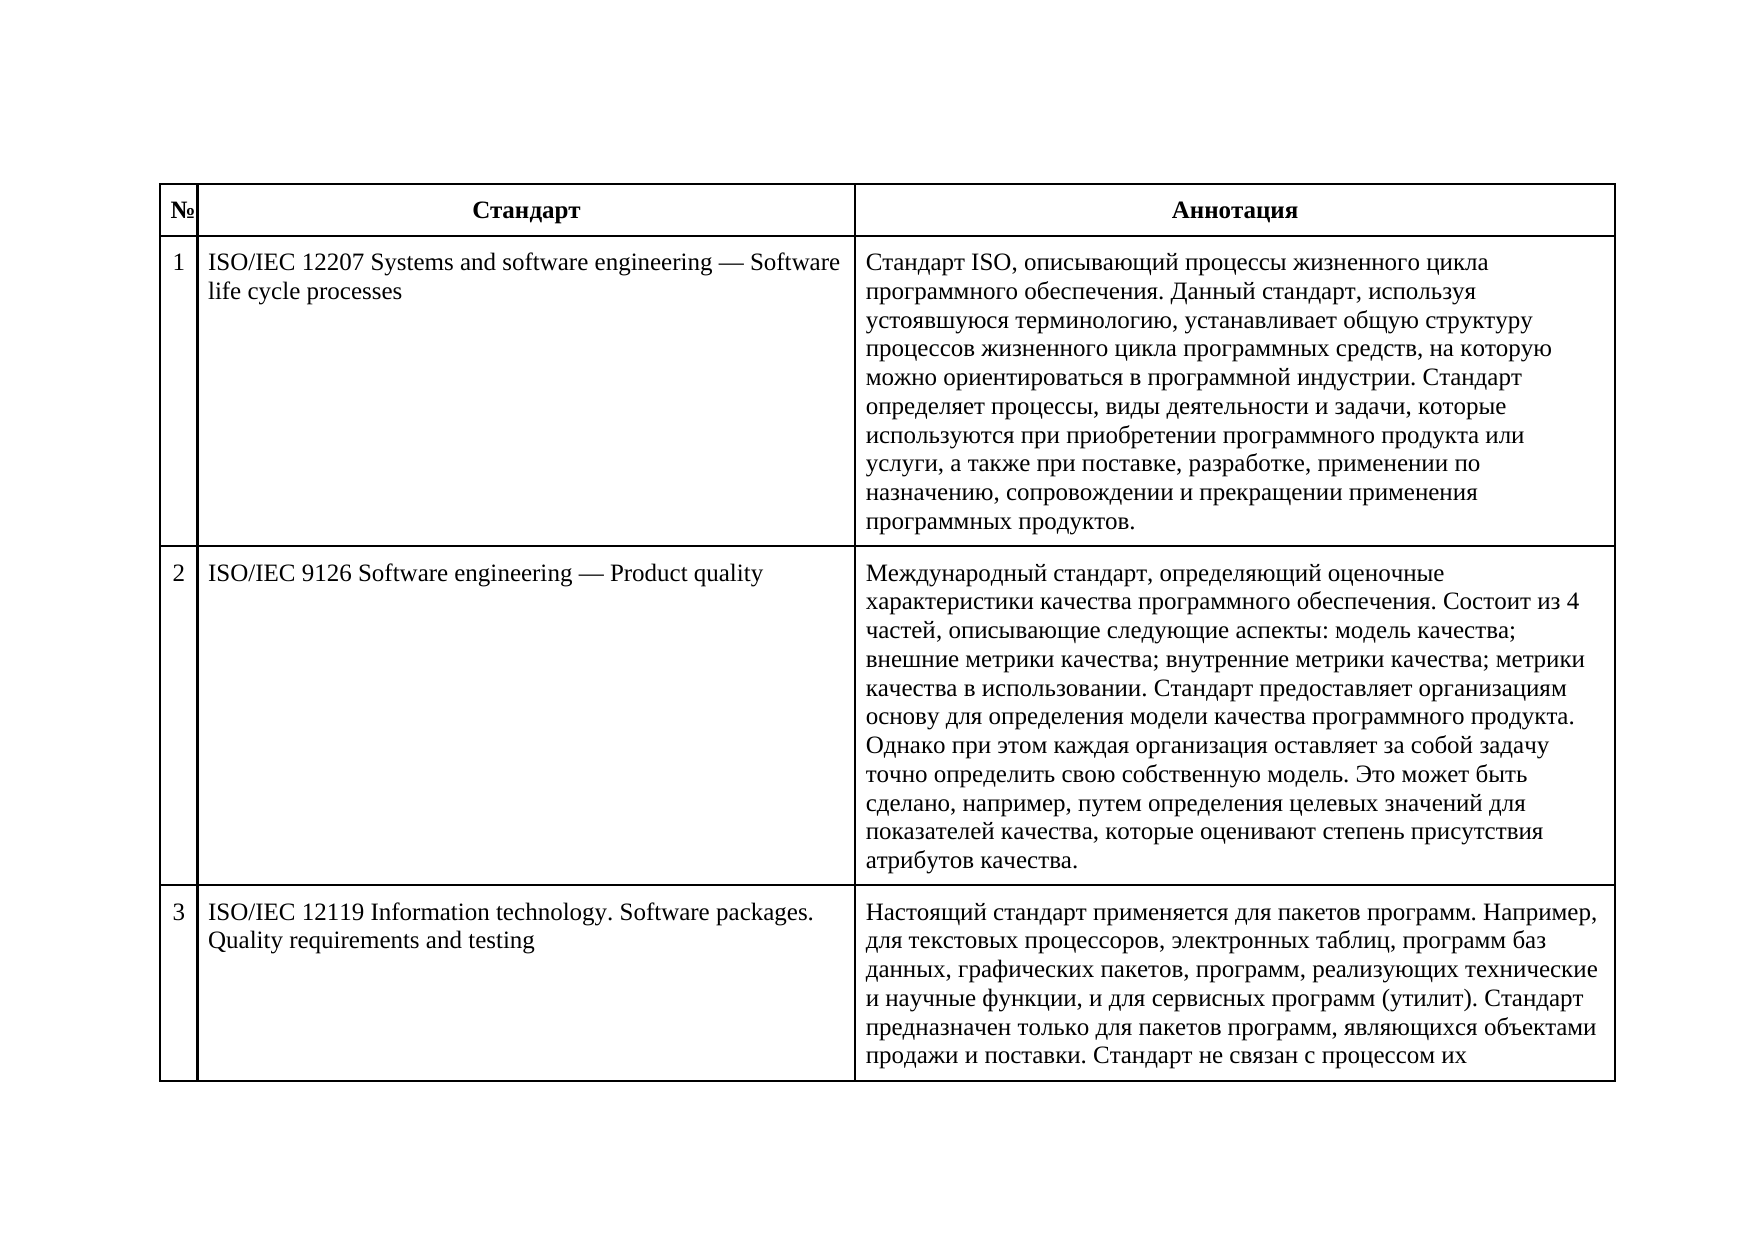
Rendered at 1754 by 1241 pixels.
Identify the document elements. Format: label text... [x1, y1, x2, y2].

table_cell 1 [161, 237, 196, 545]
table_header Стандарт [199, 185, 854, 235]
table_cell ISO/IEC 9126 Software engineering — Product quality [199, 547, 854, 884]
table_cell Стандарт ISO, описывающий процессы жизненного цикла программного обеспечения. Данный стандарт, используя устоявшуюся терминологию, устанавливает общую структуру процессов жизненного цикла программных средств, на которую можно ориентироваться в программной индустрии. Стандарт определяет процессы, виды деятельности и задачи, которые используются при приобретении программного продукта или услуги, а также при поставке, разработке, применении по назначению, сопровождении и прекращении применения программных продуктов. [856, 237, 1614, 545]
table_header № [161, 185, 196, 235]
table_cell ISO/IEC 12207 Systems and software engineering — Software life cycle processes [199, 237, 854, 545]
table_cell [199, 886, 854, 1080]
table_cell 3 [161, 886, 196, 1080]
table_cell 2 [161, 547, 196, 884]
table_cell Международный стандарт, определяющий оценочные характеристики качества программного обеспечения. Состоит из 4 частей, описывающие следующие аспекты: модель качества; внешние метрики качества; внутренние метрики качества; метрики качества в использовании. Стандарт предоставляет организациям основу для определения модели качества программного продукта. Однако при этом каждая организация оставляет за собой задачу точно определить свою собственную модель. Это может быть сделано, например, путем определения целевых значений для показателей качества, которые оценивают степень присутствия атрибутов качества. [856, 547, 1614, 884]
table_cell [856, 886, 1614, 1080]
table_header Аннотация [856, 185, 1614, 235]
